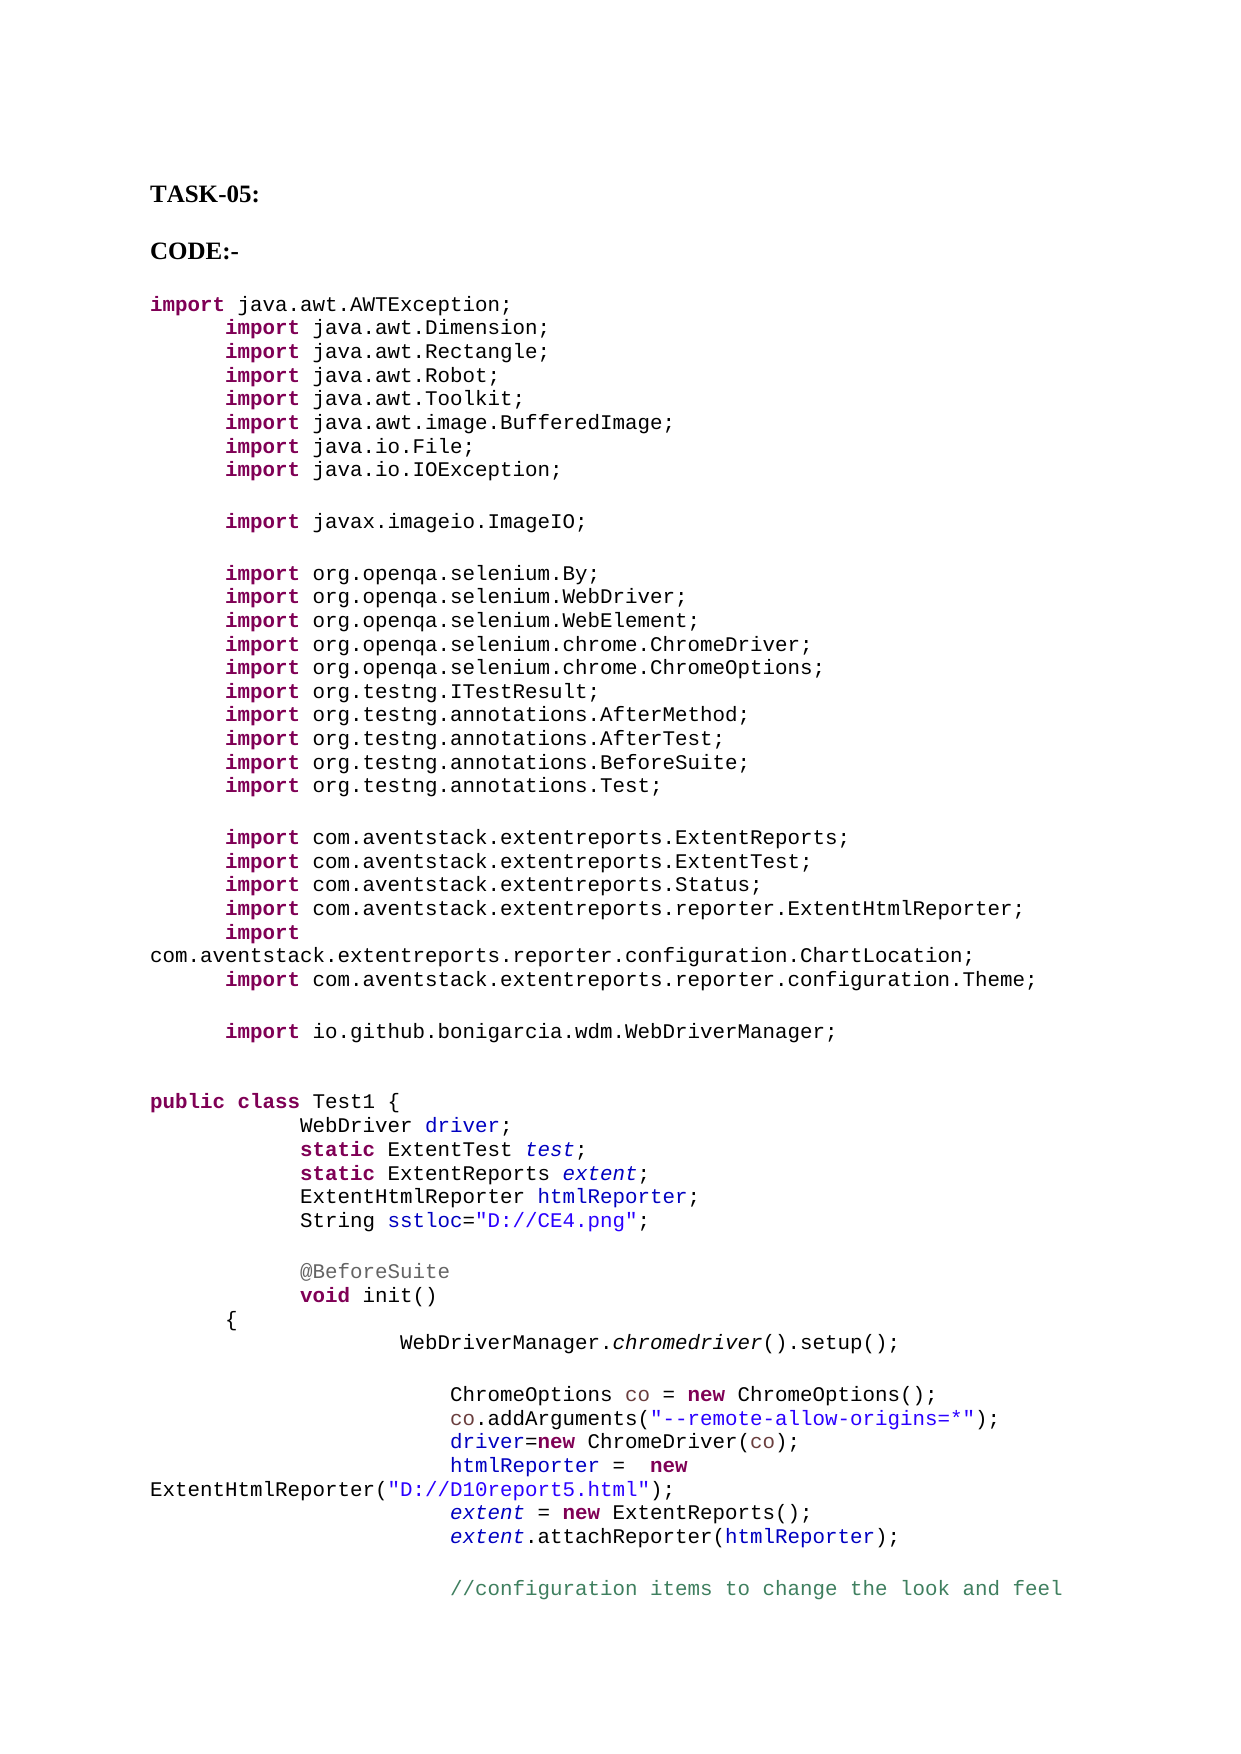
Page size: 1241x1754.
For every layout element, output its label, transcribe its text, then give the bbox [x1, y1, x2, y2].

text @BeforeSuite [150, 1261, 1090, 1285]
text import java.awt.Robot; [150, 365, 1090, 388]
text driver=new ChromeDriver(co); [150, 1431, 1090, 1455]
text import com.aventstack.extentreports.reporter.configuration.Theme; [150, 969, 1090, 993]
text WebDriver driver; [150, 1115, 1090, 1139]
text void init() [150, 1285, 1090, 1309]
text import org.testng.annotations.BeforeSuite; [150, 752, 1090, 775]
text import io.github.bonigarcia.wdm.WebDriverManager; [150, 1021, 1090, 1044]
text String sstloc="D://CE4.png"; [150, 1210, 1090, 1233]
text public class Test1 { [150, 1092, 1090, 1115]
text extent.attachReporter(htmlReporter); [150, 1526, 1090, 1549]
text { [150, 1309, 1090, 1332]
text import org.testng.annotations.AfterTest; [150, 728, 1090, 752]
text static ExtentReports extent; [150, 1162, 1090, 1186]
text static ExtentTest test; [150, 1139, 1090, 1162]
text import com.aventstack.extentreports.reporter.ExtentHtmlReporter; [150, 898, 1090, 922]
text WebDriverManager.chromedriver().setup(); [150, 1332, 1090, 1356]
text import org.testng.annotations.Test; [150, 775, 1090, 799]
text import java.awt.Rectangle; [150, 341, 1090, 365]
text import com.aventstack.extentreports.Status; [150, 874, 1090, 898]
text ChromeOptions co = new ChromeOptions(); [150, 1384, 1090, 1408]
text extent = new ExtentReports(); [150, 1502, 1090, 1526]
text co.addArguments("--remote-allow-origins=*"); [150, 1408, 1090, 1431]
text import java.awt.AWTException; [150, 294, 1090, 317]
text import org.testng.ITestResult; [150, 681, 1090, 704]
text import org.openqa.selenium.chrome.ChromeDriver; [150, 633, 1090, 657]
text import java.io.File; [150, 436, 1090, 459]
text import com.aventstack.extentreports.ExtentReports; [150, 827, 1090, 851]
text import java.awt.image.BufferedImage; [150, 412, 1090, 436]
text //configuration items to change the look and feel [150, 1578, 1090, 1601]
text import org.openqa.selenium.By; [150, 563, 1090, 586]
text import org.openqa.selenium.chrome.ChromeOptions; [150, 657, 1090, 681]
text import java.awt.Toolkit; [150, 388, 1090, 412]
text import org.testng.annotations.AfterMethod; [150, 704, 1090, 728]
text htmlReporter = new ExtentHtmlReporter("D://D10report5.html"); [150, 1455, 1090, 1502]
text import java.io.IOException; [150, 459, 1090, 483]
text ExtentHtmlReporter htmlReporter; [150, 1186, 1090, 1210]
text import org.openqa.selenium.WebDriver; [150, 586, 1090, 610]
text import org.openqa.selenium.WebElement; [150, 610, 1090, 633]
text TASK-05: [150, 179, 1090, 207]
text import com.aventstack.extentreports.ExtentTest; [150, 851, 1090, 874]
text CODE:- [150, 236, 1090, 265]
text import java.awt.Dimension; [150, 317, 1090, 341]
text import javax.imageio.ImageIO; [150, 511, 1090, 534]
text import com.aventstack.extentreports.reporter.configuration.ChartLocation; [150, 922, 1090, 969]
